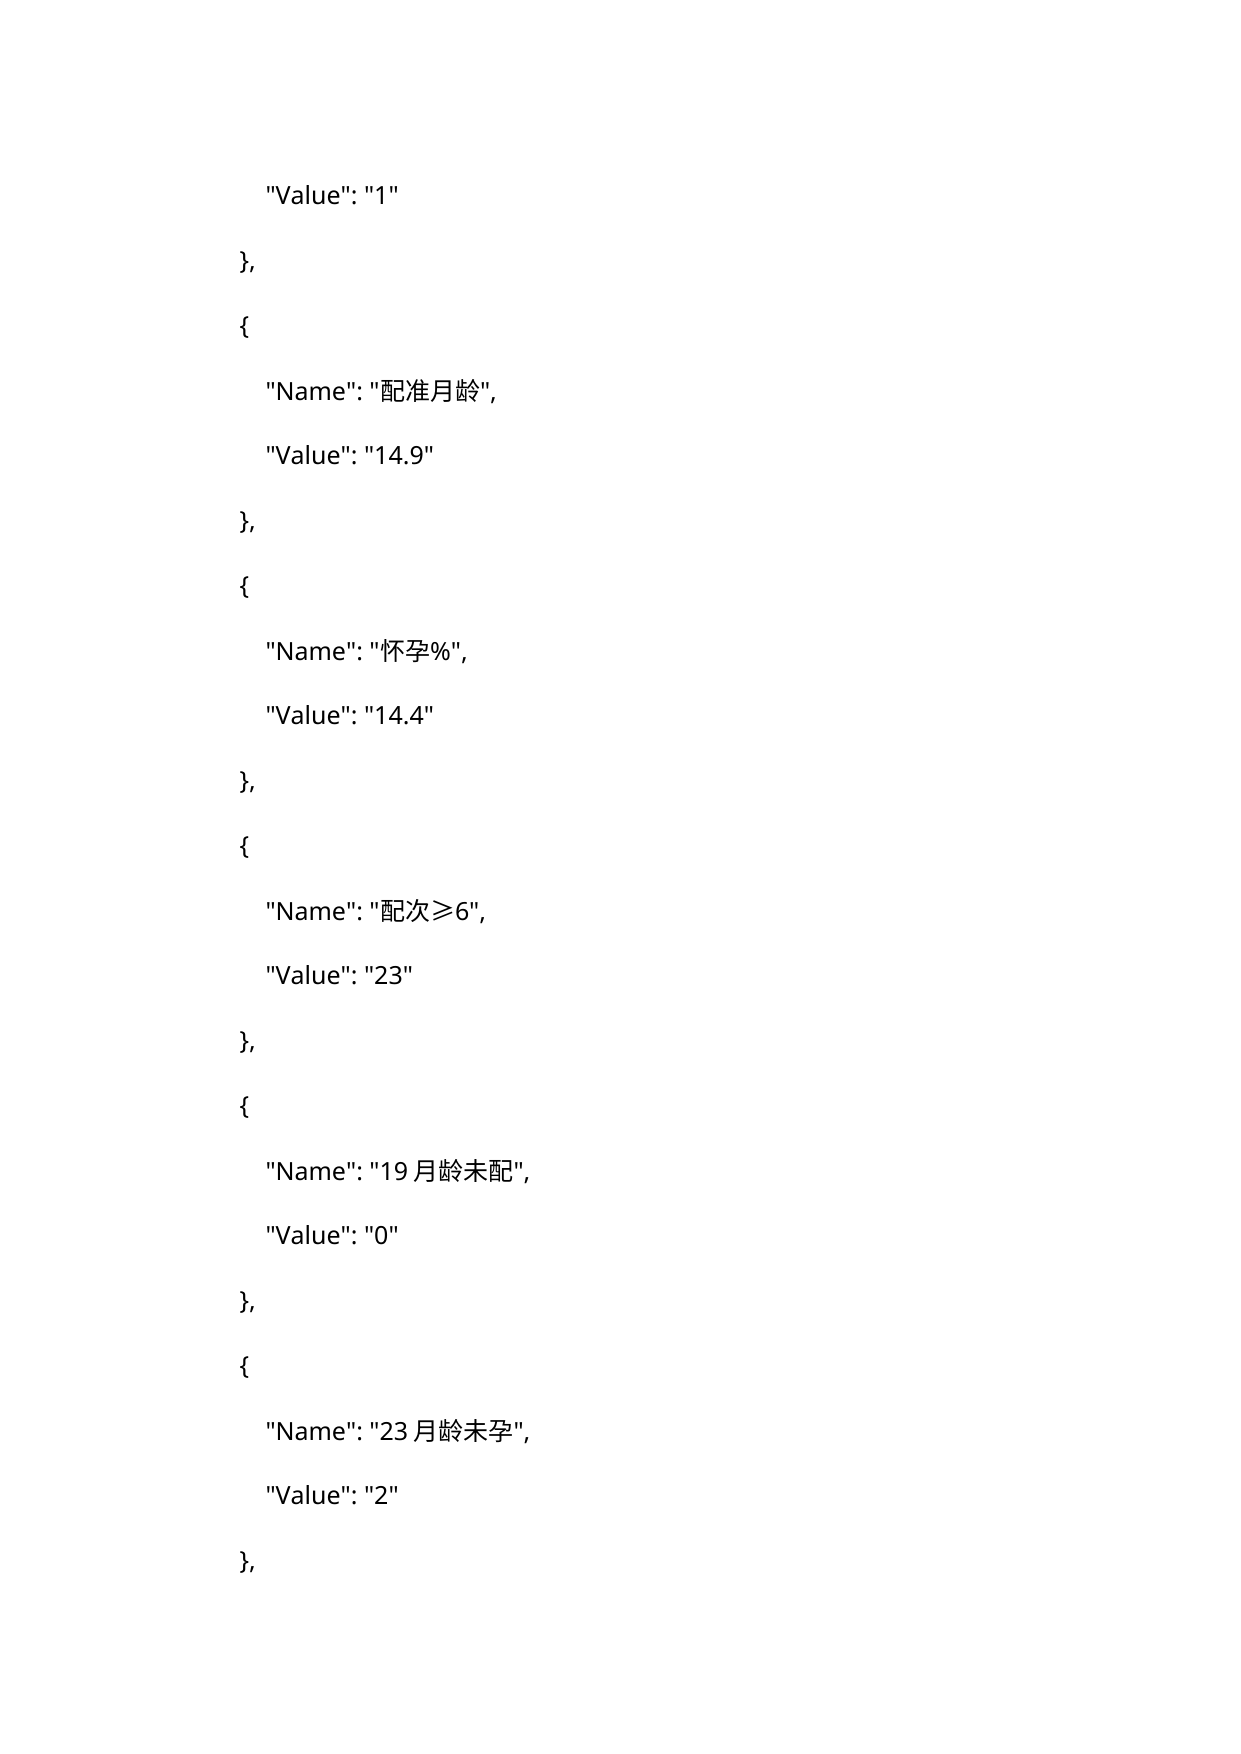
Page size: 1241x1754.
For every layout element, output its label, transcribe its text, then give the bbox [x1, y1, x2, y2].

text "Name": "23月龄未孕", [187, 1397, 1053, 1462]
text { [187, 552, 1053, 617]
text }, [187, 487, 1053, 552]
text }, [187, 1007, 1053, 1072]
text "Value": "14.9" [187, 422, 1053, 487]
text "Value": "23" [187, 942, 1053, 1007]
text }, [187, 1527, 1053, 1592]
text }, [187, 227, 1053, 292]
text }, [187, 1267, 1053, 1332]
text "Name": "19月龄未配", [187, 1137, 1053, 1202]
text { [187, 812, 1053, 877]
text { [187, 1072, 1053, 1137]
text "Name": "配准月龄", [187, 357, 1053, 422]
text "Value": "14.4" [187, 682, 1053, 747]
text "Name": "怀孕%", [187, 617, 1053, 682]
text }, [187, 747, 1053, 812]
text { [187, 292, 1053, 357]
text "Name": "配次≥6", [187, 877, 1053, 942]
text "Value": "0" [187, 1202, 1053, 1267]
text { [187, 1332, 1053, 1397]
text "Value": "1" [187, 162, 1053, 227]
text "Value": "2" [187, 1462, 1053, 1527]
